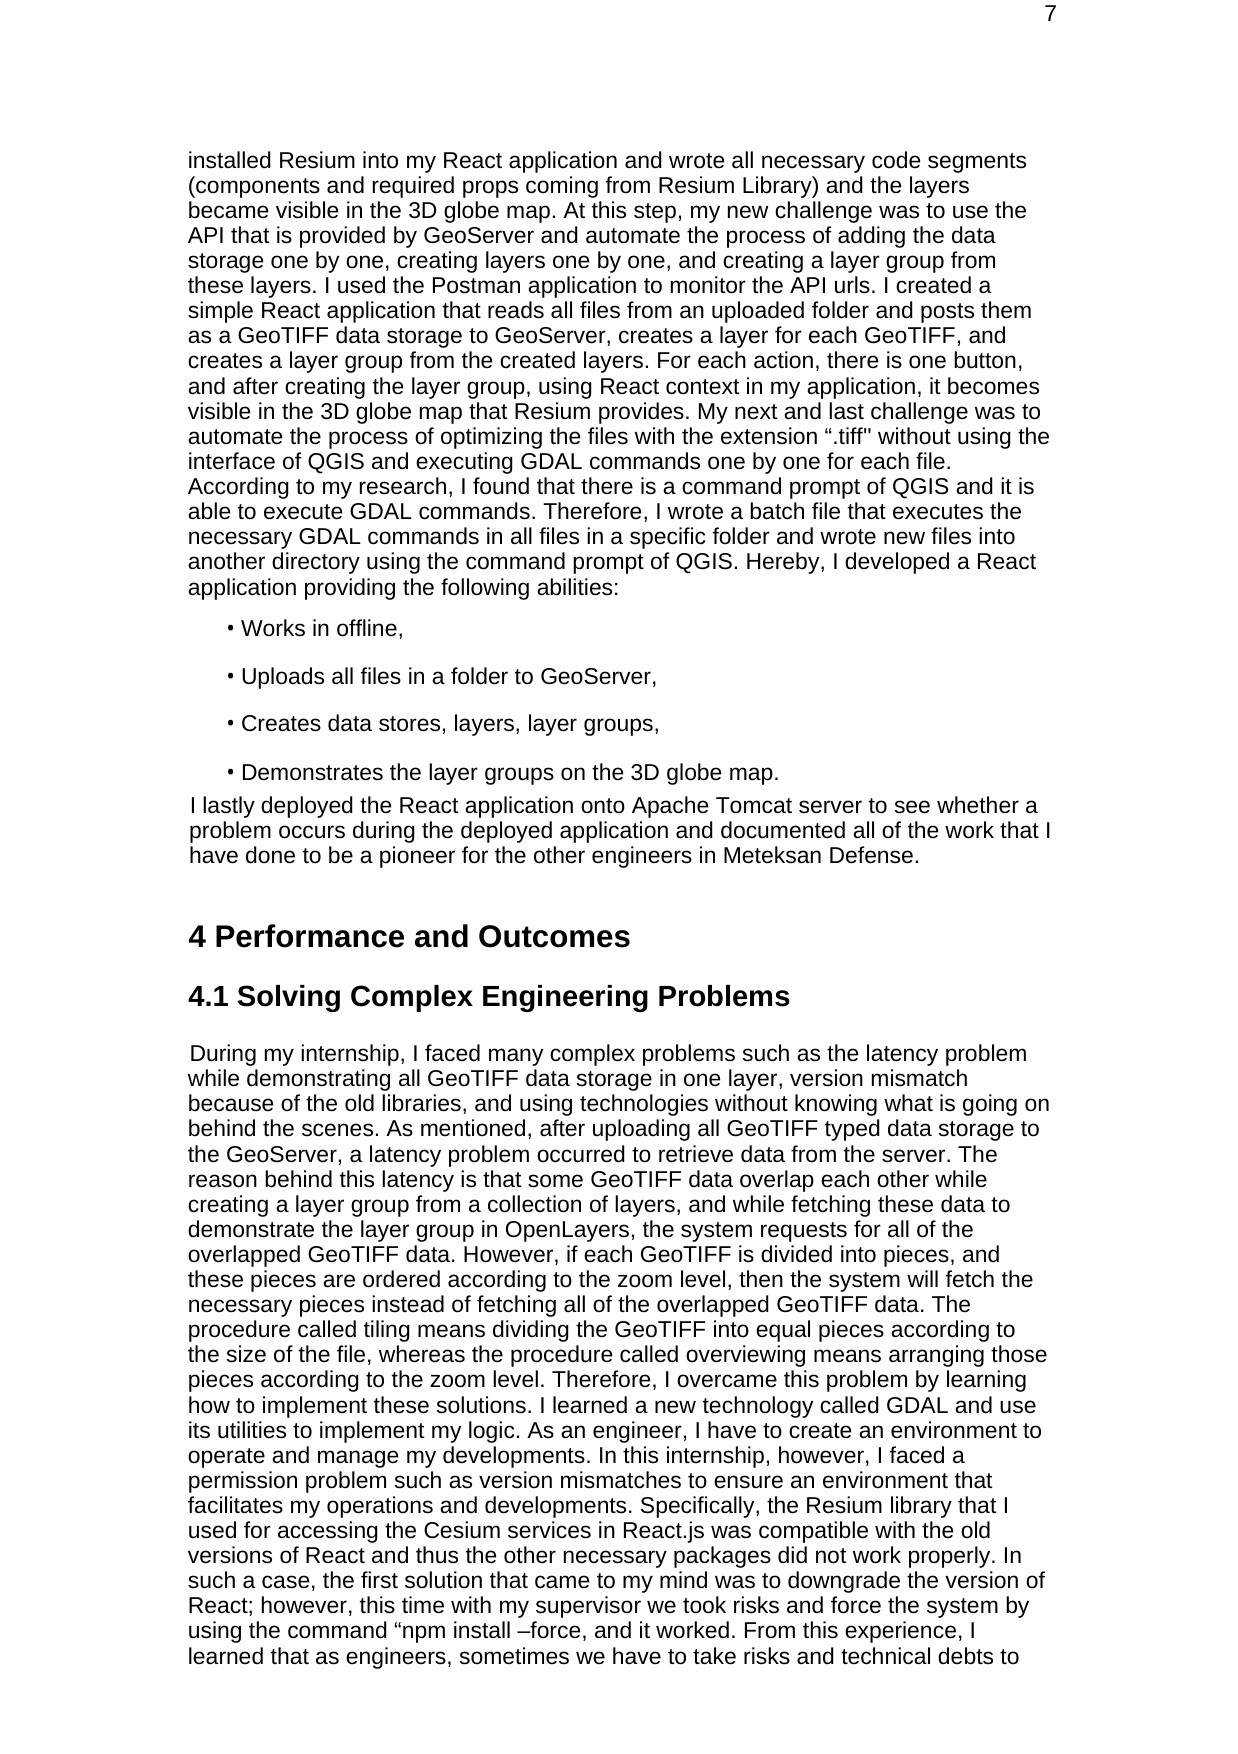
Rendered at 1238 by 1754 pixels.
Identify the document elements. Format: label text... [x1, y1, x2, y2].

subtitle 4.1 Solving Complex Engineering Problems [188, 979, 1057, 1012]
text • Creates data stores, layers, layer groups, [226, 698, 1057, 745]
subtitle 4 Performance and Outcomes [188, 918, 1057, 954]
text • Uploads all files in a folder to GeoServer, [226, 650, 1057, 697]
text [188, 1041, 1057, 1669]
text • Works in offline, [226, 602, 1057, 649]
text • Demonstrates the layer groups on the 3D globe map. [226, 746, 1057, 793]
text I lastly deployed the React application onto Apache Tomcat server to see whether a problem occurs during the deployed application and documented all of the work that I have done to be a pioneer for the other engineers in Meteksan Defense. [189, 793, 1057, 868]
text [188, 148, 1055, 600]
